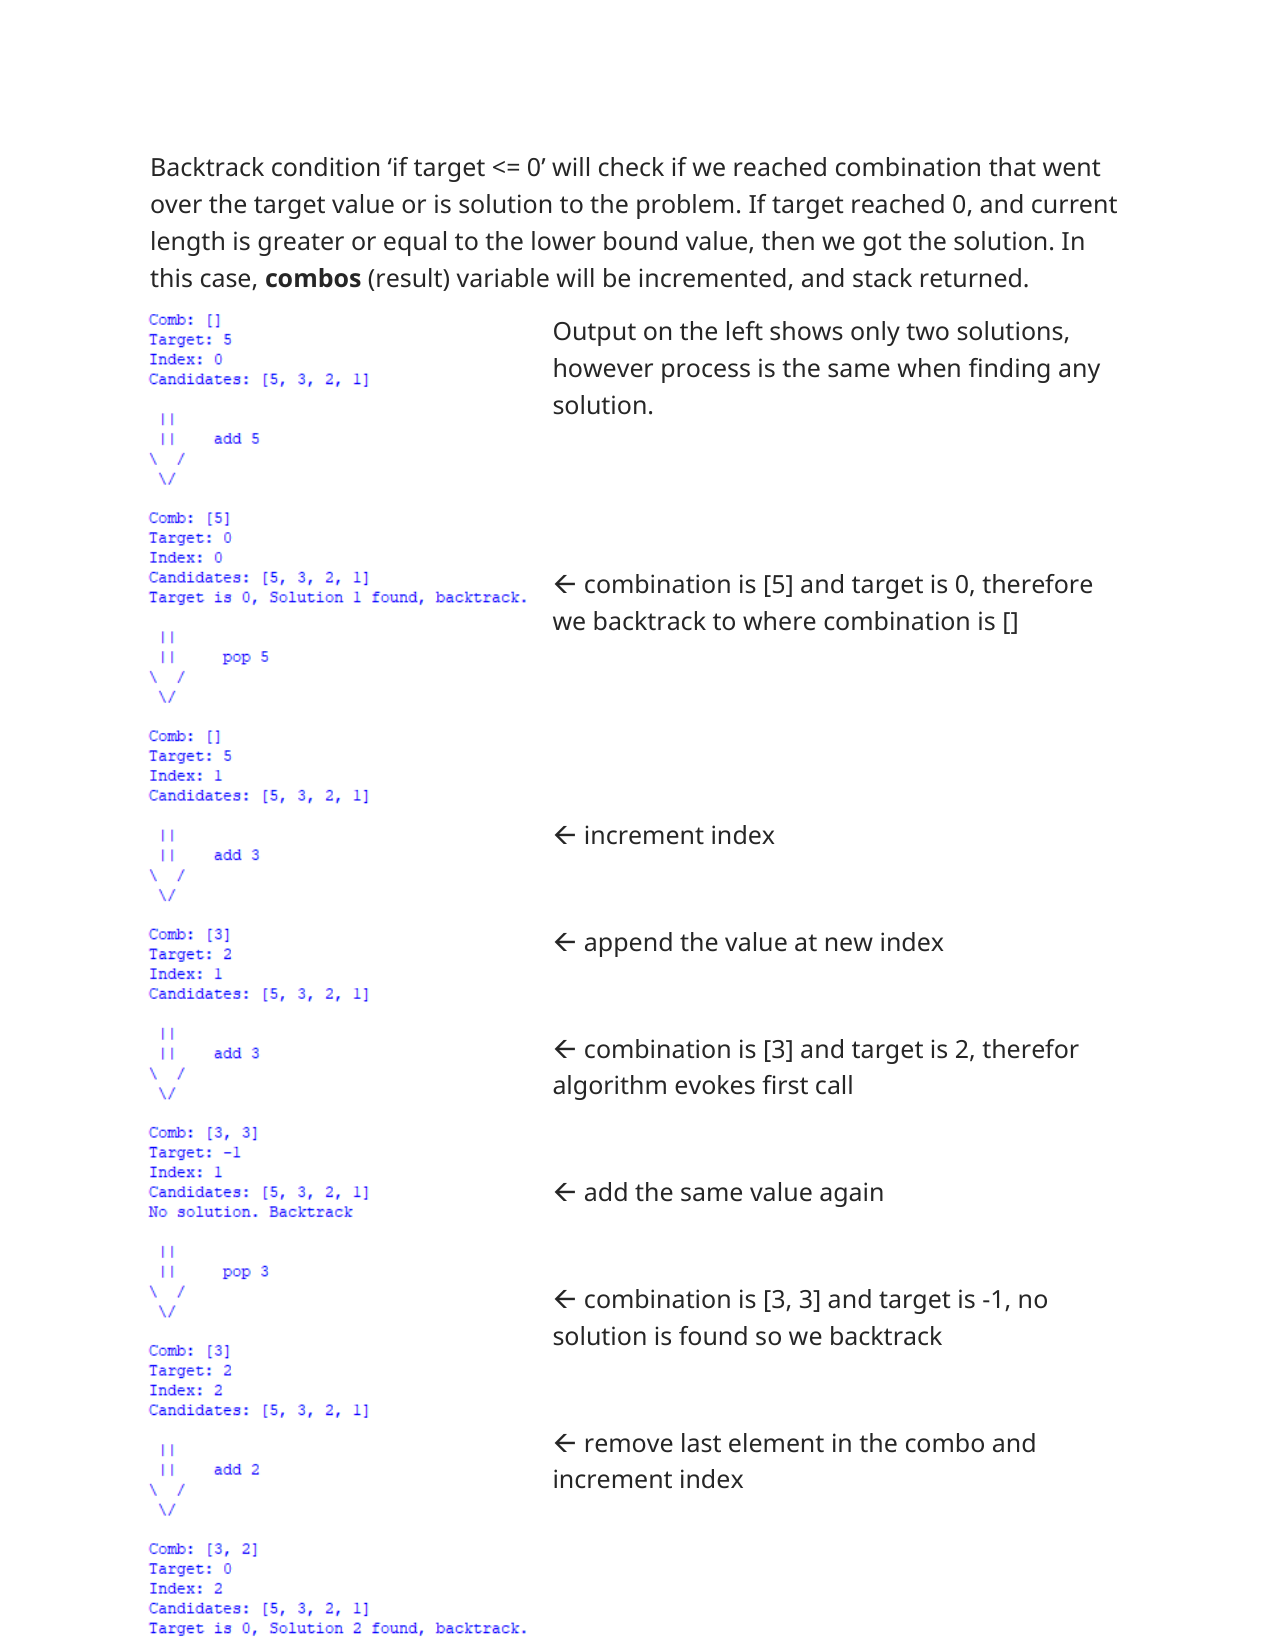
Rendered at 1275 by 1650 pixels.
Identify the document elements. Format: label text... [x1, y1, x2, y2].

text Backtrack condition ‘if target <= 0’ will check if we reached combination that went over the target value or is solution to the problem. If target reached 0, and current length is greater or equal to the lower bound value, then we got the solution. In this case, combos (result) variable will be incremented, and stack returned. [150, 150, 1125, 294]
text remove last element in the combo and increment index [534, 1425, 1125, 1496]
picture [145, 313, 534, 1640]
text Output on the left shows only two solutions, however process is the same when finding any solution. [534, 314, 1125, 421]
text combination is [5] and target is 0, therefore we backtrack to where combination is [] [534, 567, 1125, 638]
text add the same value again [534, 1175, 1125, 1209]
text append the value at new index [534, 924, 1125, 958]
text increment index [534, 817, 1125, 852]
text combination is [3, 3] and target is -1, no solution is found so we backtrack [534, 1282, 1125, 1353]
text combination is [3] and target is 2, therefor algorithm evokes first call [534, 1031, 1125, 1102]
